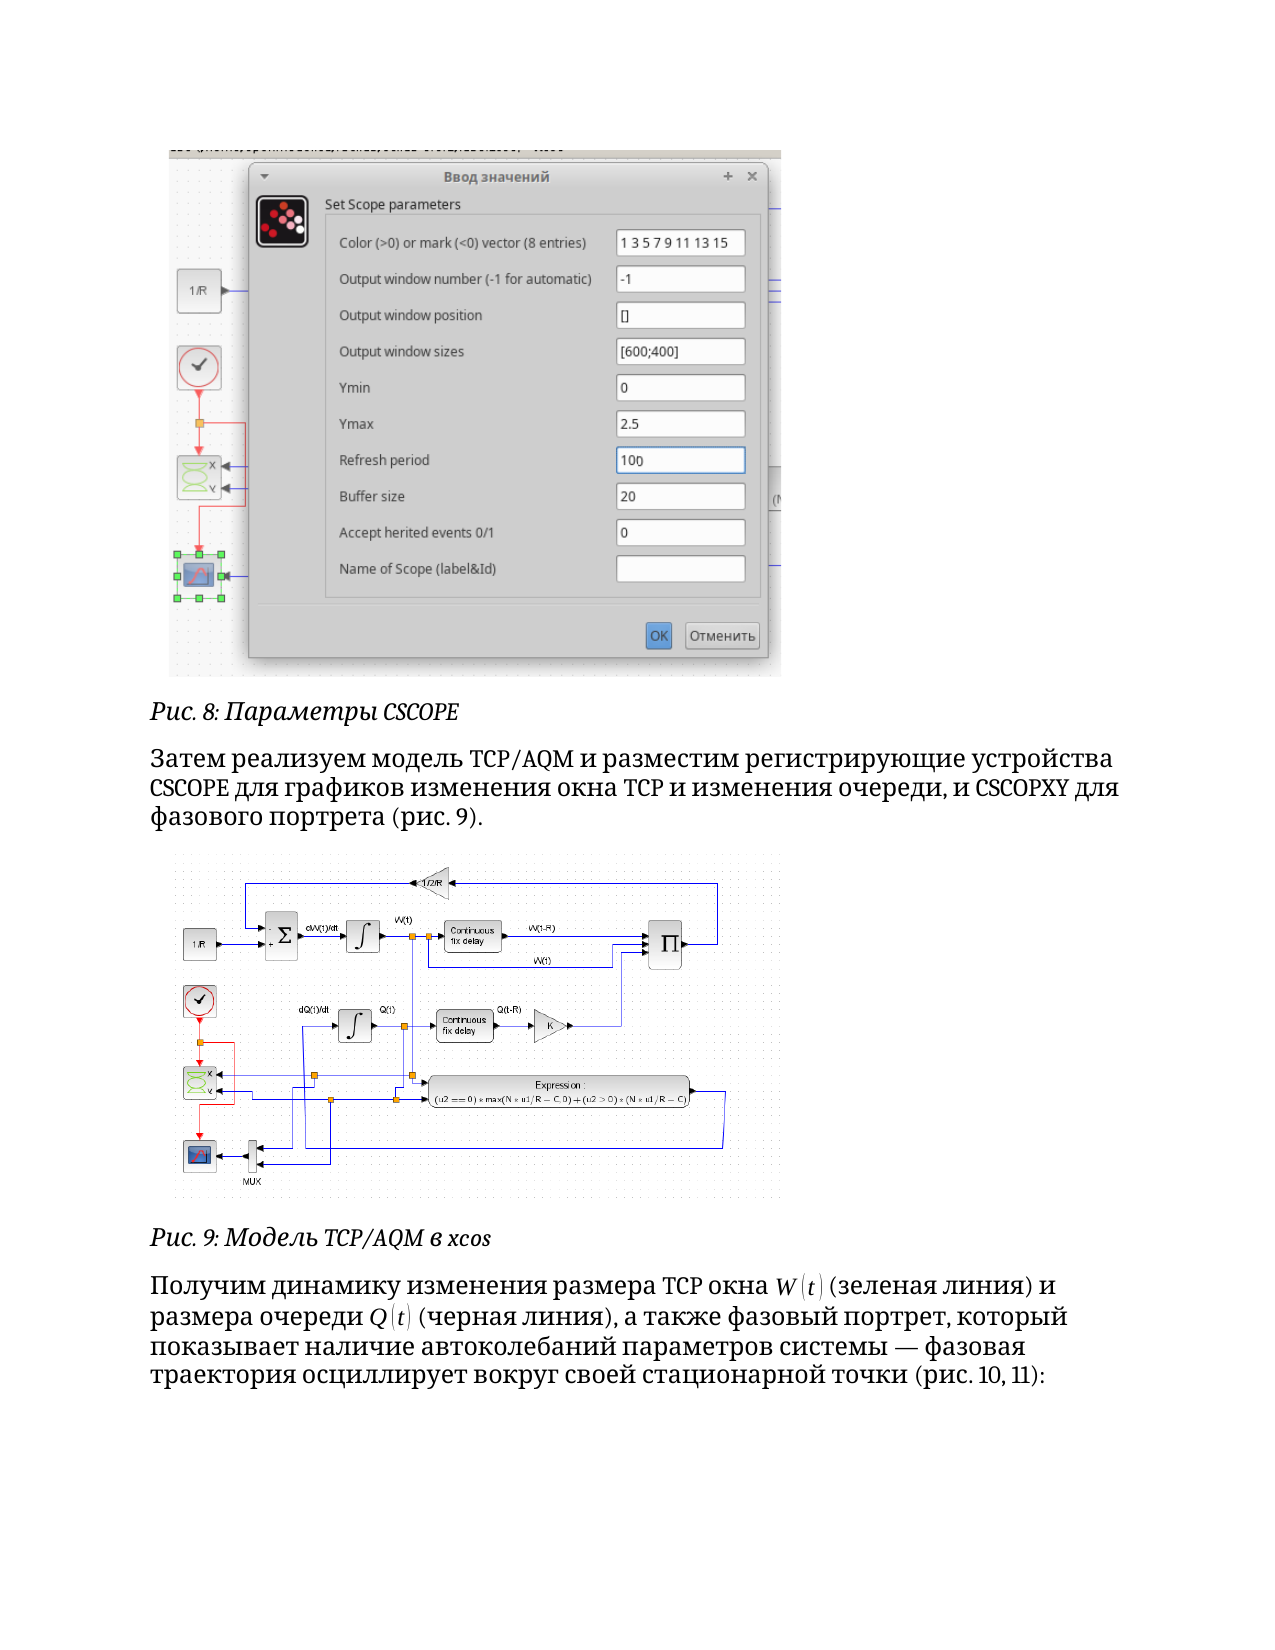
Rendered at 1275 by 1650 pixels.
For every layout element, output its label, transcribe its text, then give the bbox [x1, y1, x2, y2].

picture [168, 150, 782, 677]
text Рис. 9: Модель TCP/AQM в xcos [150, 1224, 1125, 1253]
text Рис. 8: Параметры CSCOPE [150, 698, 1125, 727]
text Получим динамику изменения размера TCP окна (зеленая линия) и размера очереди (черная линия), а также фазовый портрет, который показывает наличие автоколебаний параметров системы — фазовая траектория осциллирует вокруг своей стационарной точки (рис. 10, 11): [150, 1271, 1125, 1390]
picture [168, 850, 782, 1203]
text Затем реализуем модель TCP/AQM и разместим регистрирующие устройства CSCOPE для графиков изменения окна TCP и изменения очереди, и CSCOPXY для фазового портрета (рис. 9). [150, 745, 1125, 832]
